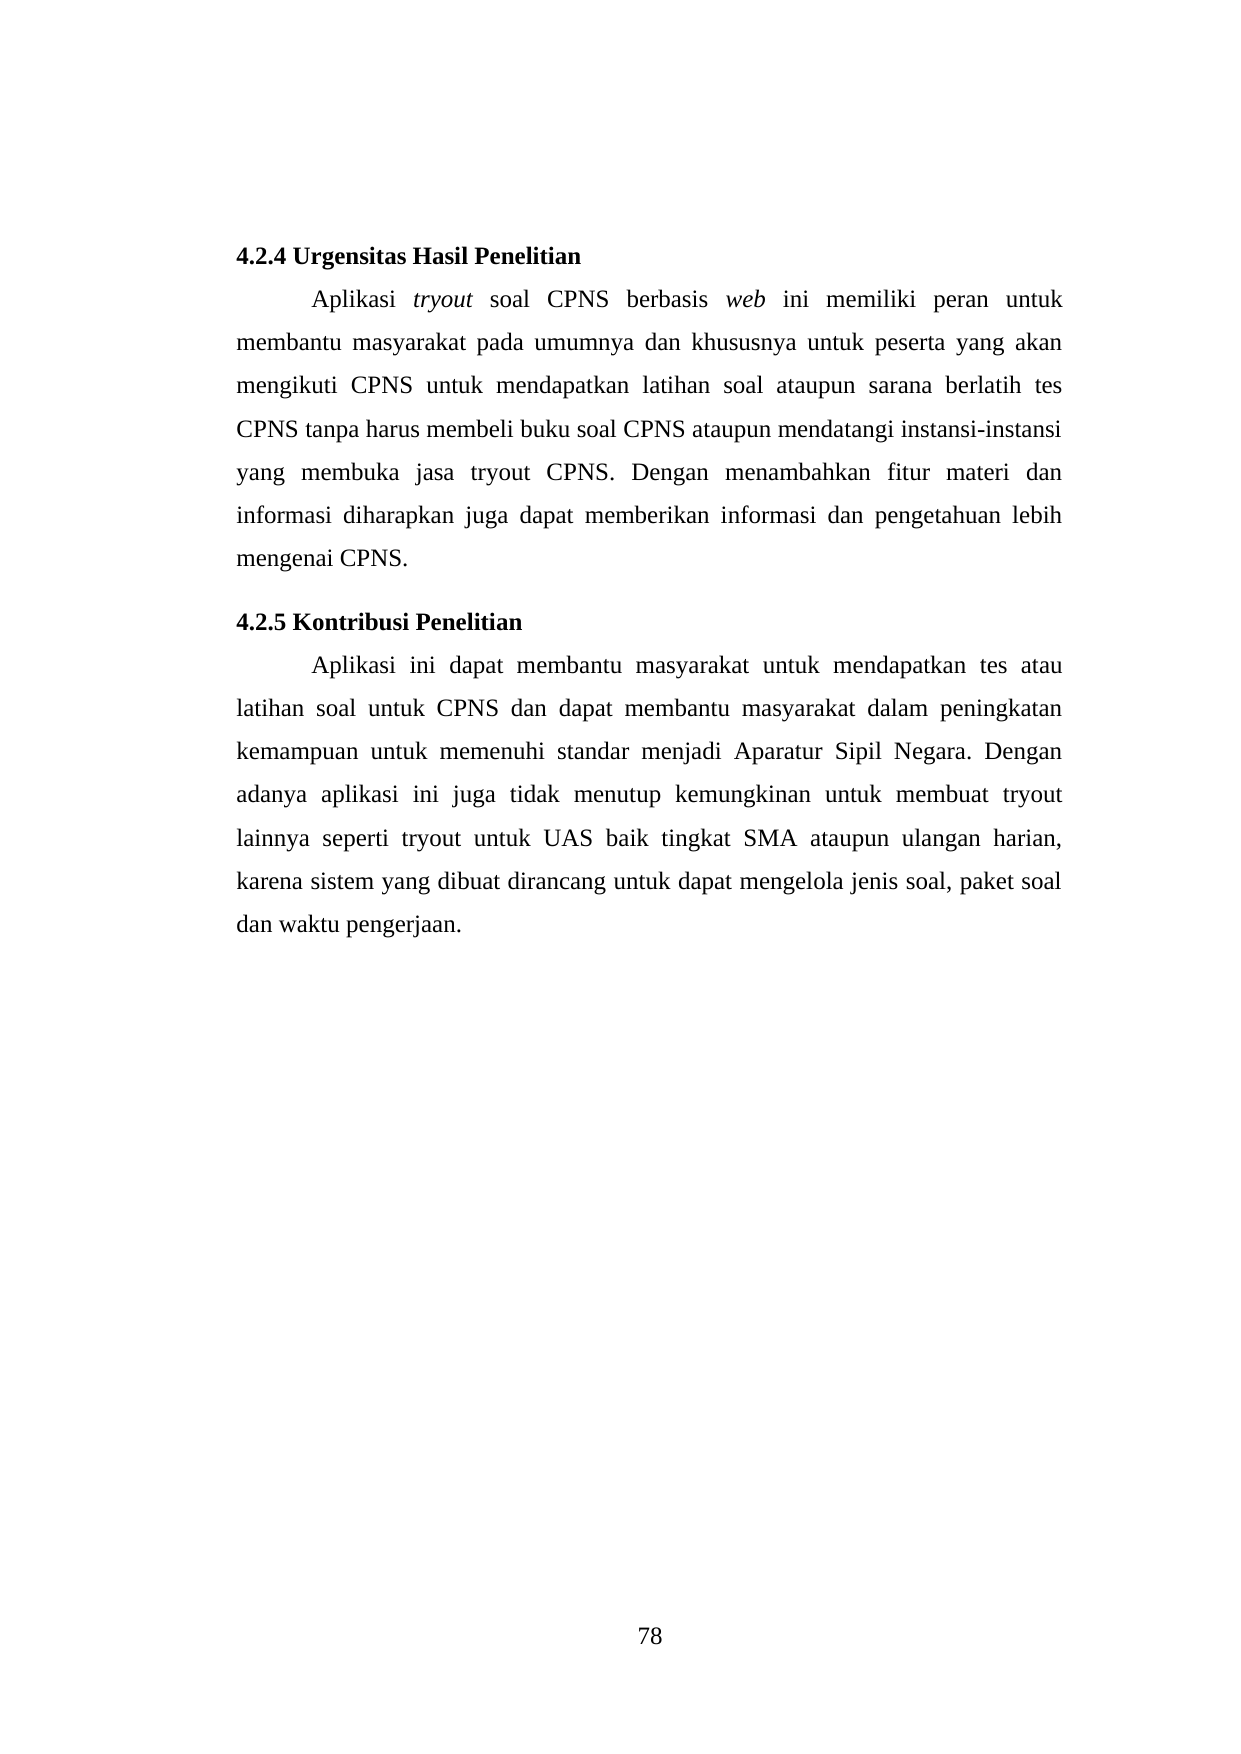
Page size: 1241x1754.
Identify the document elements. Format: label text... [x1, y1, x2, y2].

text 4.2.5 Kontribusi Penelitian [236, 607, 1063, 636]
text Aplikasi tryout soal CPNS berbasis web ini memiliki peran untuk membantu masyarakat pada umumnya dan khususnya untuk peserta yang akan mengikuti CPNS untuk mendapatkan latihan soal ataupun sarana berlatih tes CPNS tanpa harus membeli buku soal CPNS ataupun mendatangi instansi-instansi yang membuka jasa tryout CPNS. Dengan menambahkan fitur materi dan informasi diharapkan juga dapat memberikan informasi dan pengetahuan lebih mengenai CPNS. [236, 284, 1063, 572]
text 4.2.4 Urgensitas Hasil Penelitian [236, 241, 1063, 270]
text Aplikasi ini dapat membantu masyarakat untuk mendapatkan tes atau latihan soal untuk CPNS dan dapat membantu masyarakat dalam peningkatan kemampuan untuk memenuhi standar menjadi Aparatur Sipil Negara. Dengan adanya aplikasi ini juga tidak menutup kemungkinan untuk membuat tryout lainnya seperti tryout untuk UAS baik tingkat SMA ataupun ulangan harian, karena sistem yang dibuat dirancang untuk dapat mengelola jenis soal, paket soal dan waktu pengerjaan. [236, 650, 1063, 938]
